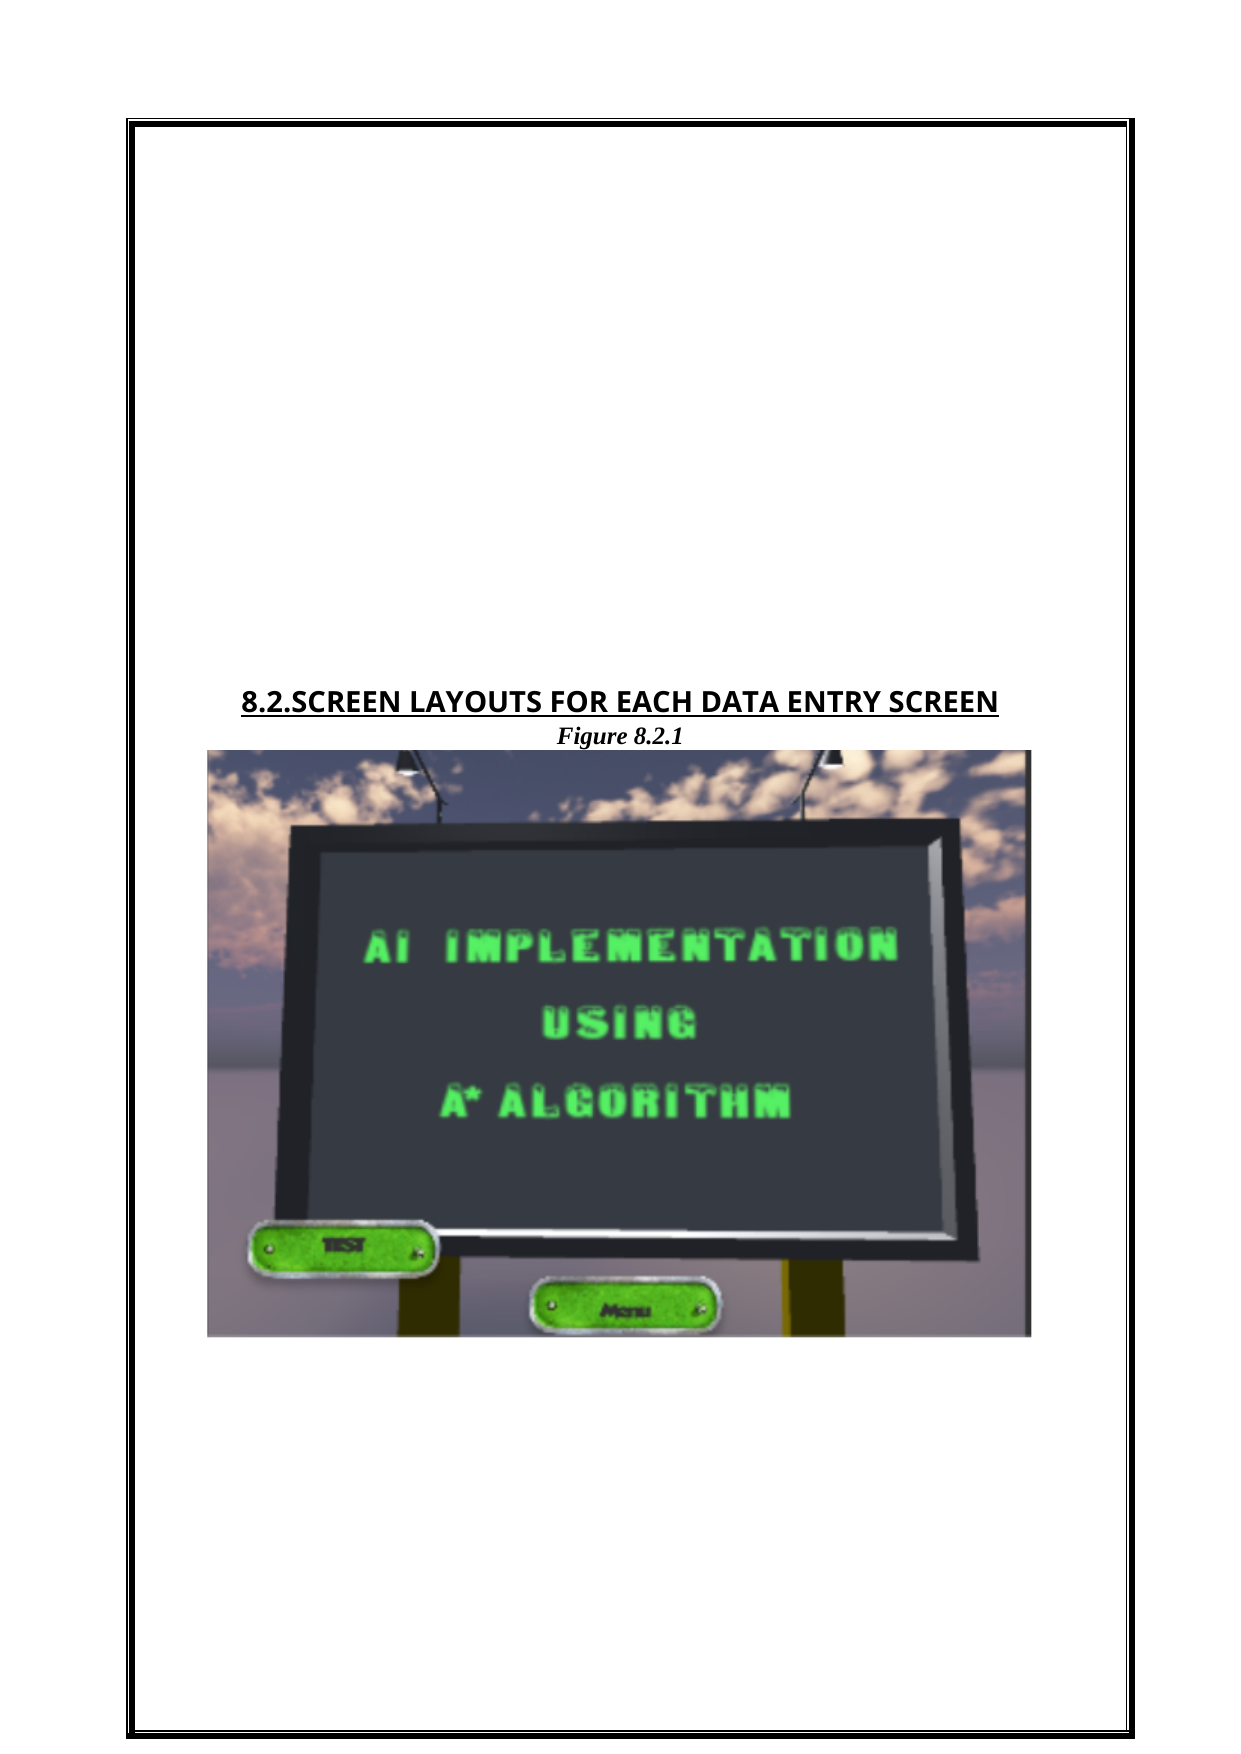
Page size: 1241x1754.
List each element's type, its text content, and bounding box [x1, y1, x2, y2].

text Figure 8.2.1 [150, 721, 1090, 750]
text 8.2.SCREEN LAYOUTS FOR EACH DATA ENTRY SCREEN [150, 682, 1090, 721]
picture [207, 750, 1033, 1348]
